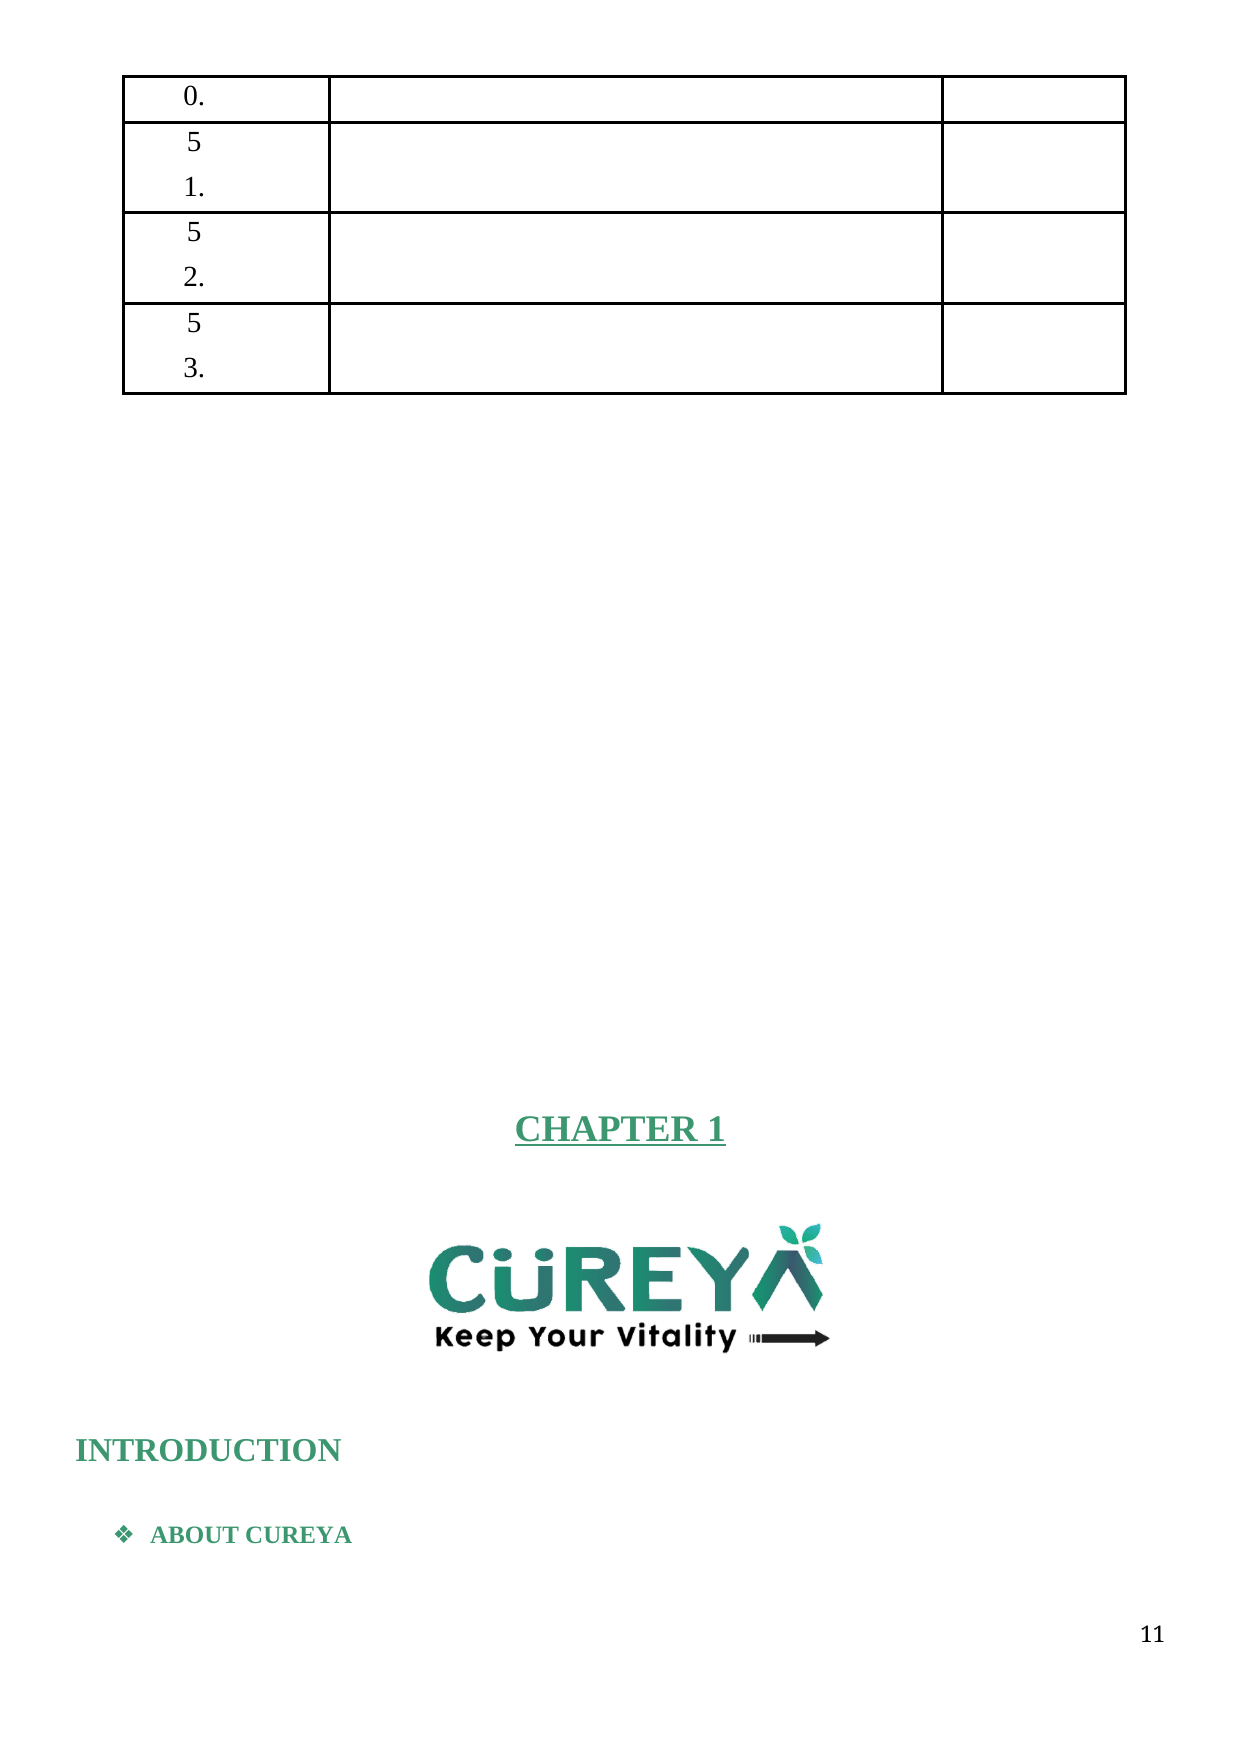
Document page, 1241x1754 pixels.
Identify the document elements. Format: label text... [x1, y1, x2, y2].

list ABOUT CUREYA [112, 1507, 1165, 1558]
table_cell [944, 214, 1124, 302]
table_cell 52. [125, 214, 328, 302]
table_cell [944, 78, 1124, 121]
text INTRODUCTION [75, 1430, 1165, 1469]
table_cell [331, 305, 941, 392]
table_cell 53. [125, 305, 328, 392]
picture [417, 1178, 854, 1397]
table_cell [331, 78, 941, 121]
table_cell [944, 305, 1124, 392]
table_cell [331, 124, 941, 211]
table_cell [331, 214, 941, 302]
table_cell 50. [125, 78, 328, 121]
table_cell 51. [125, 124, 328, 211]
table_cell [944, 124, 1124, 211]
text CHAPTER 1 [75, 1107, 1165, 1150]
